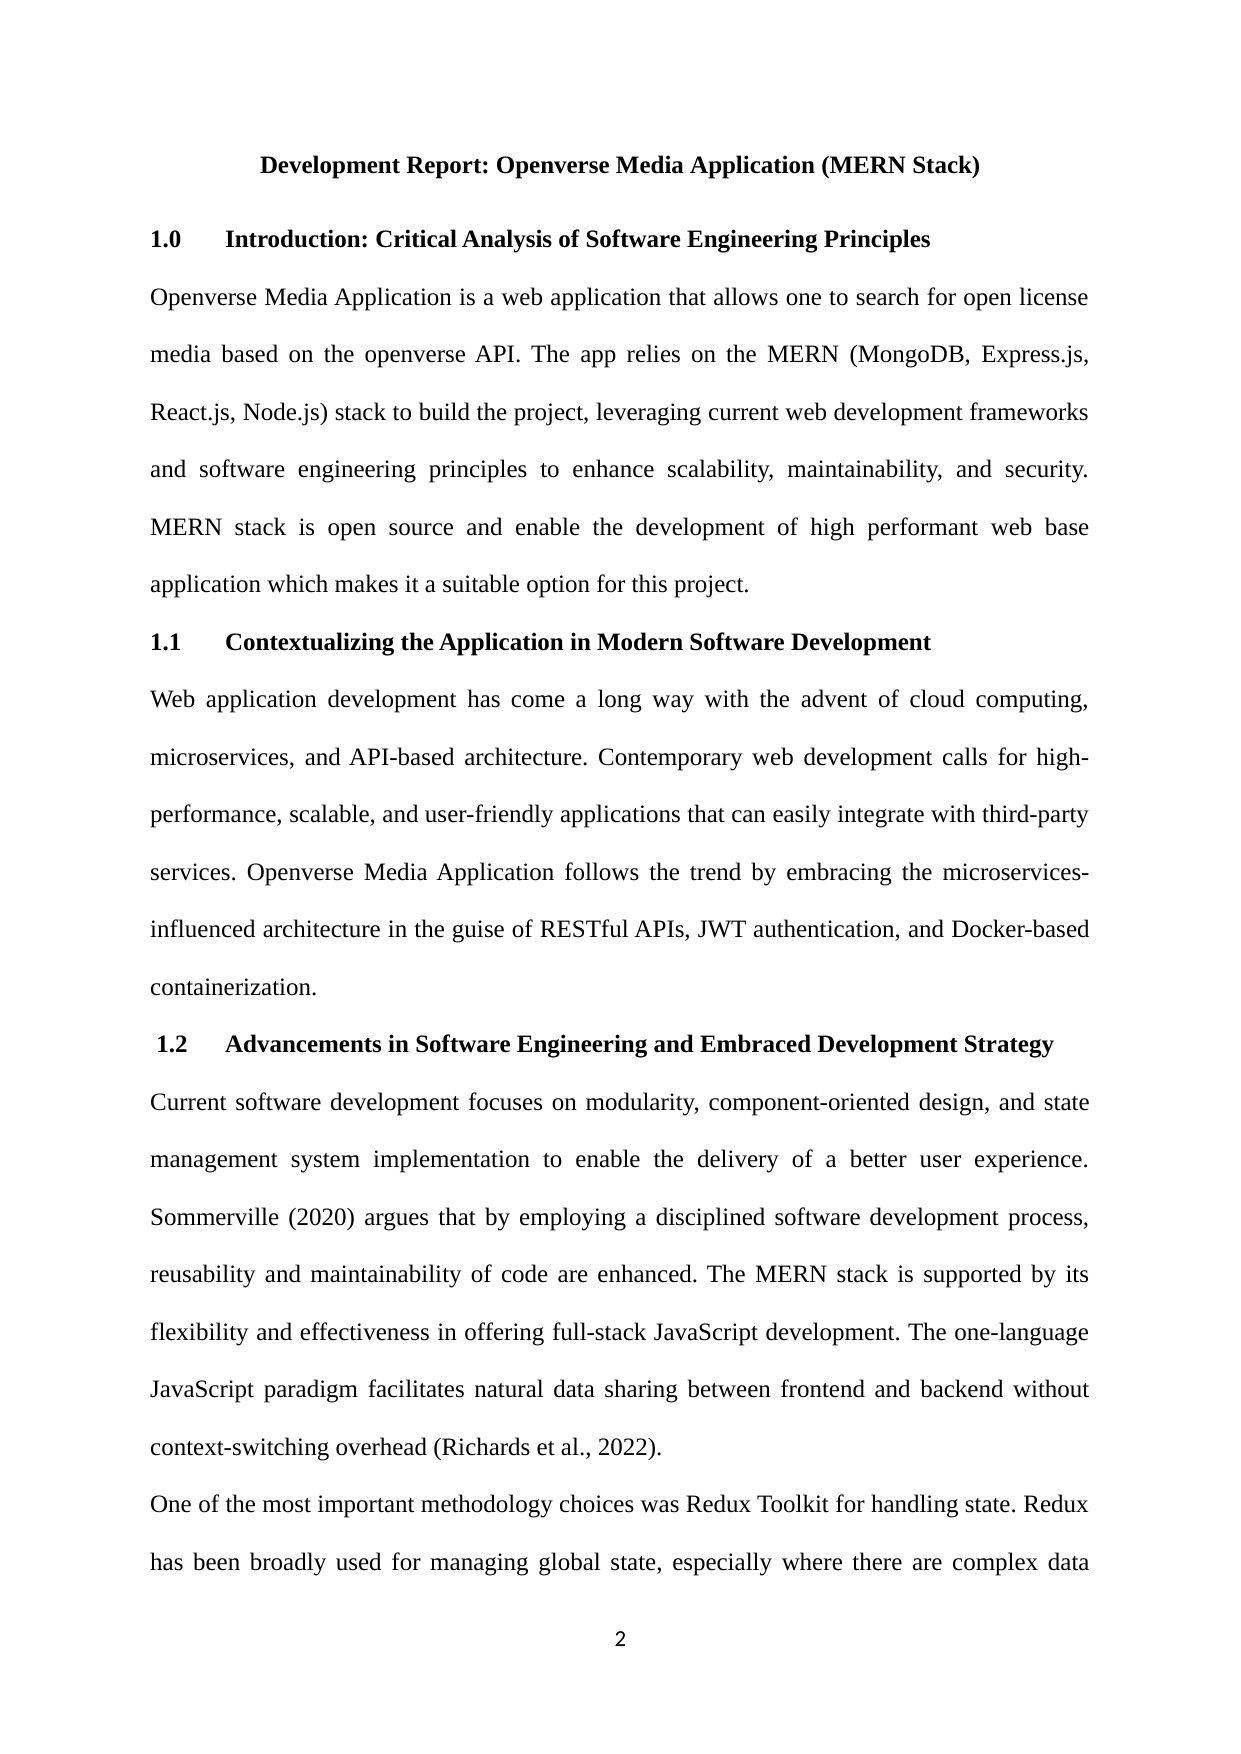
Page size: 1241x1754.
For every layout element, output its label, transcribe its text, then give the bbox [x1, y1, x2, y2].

text Development Report: Openverse Media Application (MERN Stack) [150, 150, 1090, 179]
text Web application development has come a long way with the advent of cloud computing, microservices, and API-based architecture. Contemporary web development calls for high-performance, scalable, and user-friendly applications that can easily integrate with third-party services. Openverse Media Application follows the trend by embracing the microservices-influenced architecture in the guise of RESTful APIs, JWT authentication, and Docker-based containerization. [150, 684, 1090, 1000]
text Current software development focuses on modularity, component-oriented design, and state management system implementation to enable the delivery of a better user experience. Sommerville (2020) argues that by employing a disciplined software development process, reusability and maintainability of code are enhanced. The MERN stack is supported by its flexibility and effectiveness in offering full-stack JavaScript development. The one-language JavaScript paradigm facilitates natural data sharing between frontend and backend without context-switching overhead (Richards et al., 2022). [150, 1087, 1090, 1460]
subtitle 1.0 Introduction: Critical Analysis of Software Engineering Principles [150, 224, 1090, 253]
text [150, 1489, 1090, 1575]
subtitle 1.2 Advancements in Software Engineering and Embraced Development Strategy [150, 1029, 1090, 1058]
text Openverse Media Application is a web application that allows one to search for open license media based on the openverse API. The app relies on the MERN (MongoDB, Express.js, React.js, Node.js) stack to build the project, leveraging current web development frameworks and software engineering principles to enhance scalability, maintainability, and security. MERN stack is open source and enable the development of high performant web base application which makes it a suitable option for this project. [150, 282, 1090, 598]
subtitle 1.1 Contextualizing the Application in Modern Software Development [150, 627, 1090, 655]
